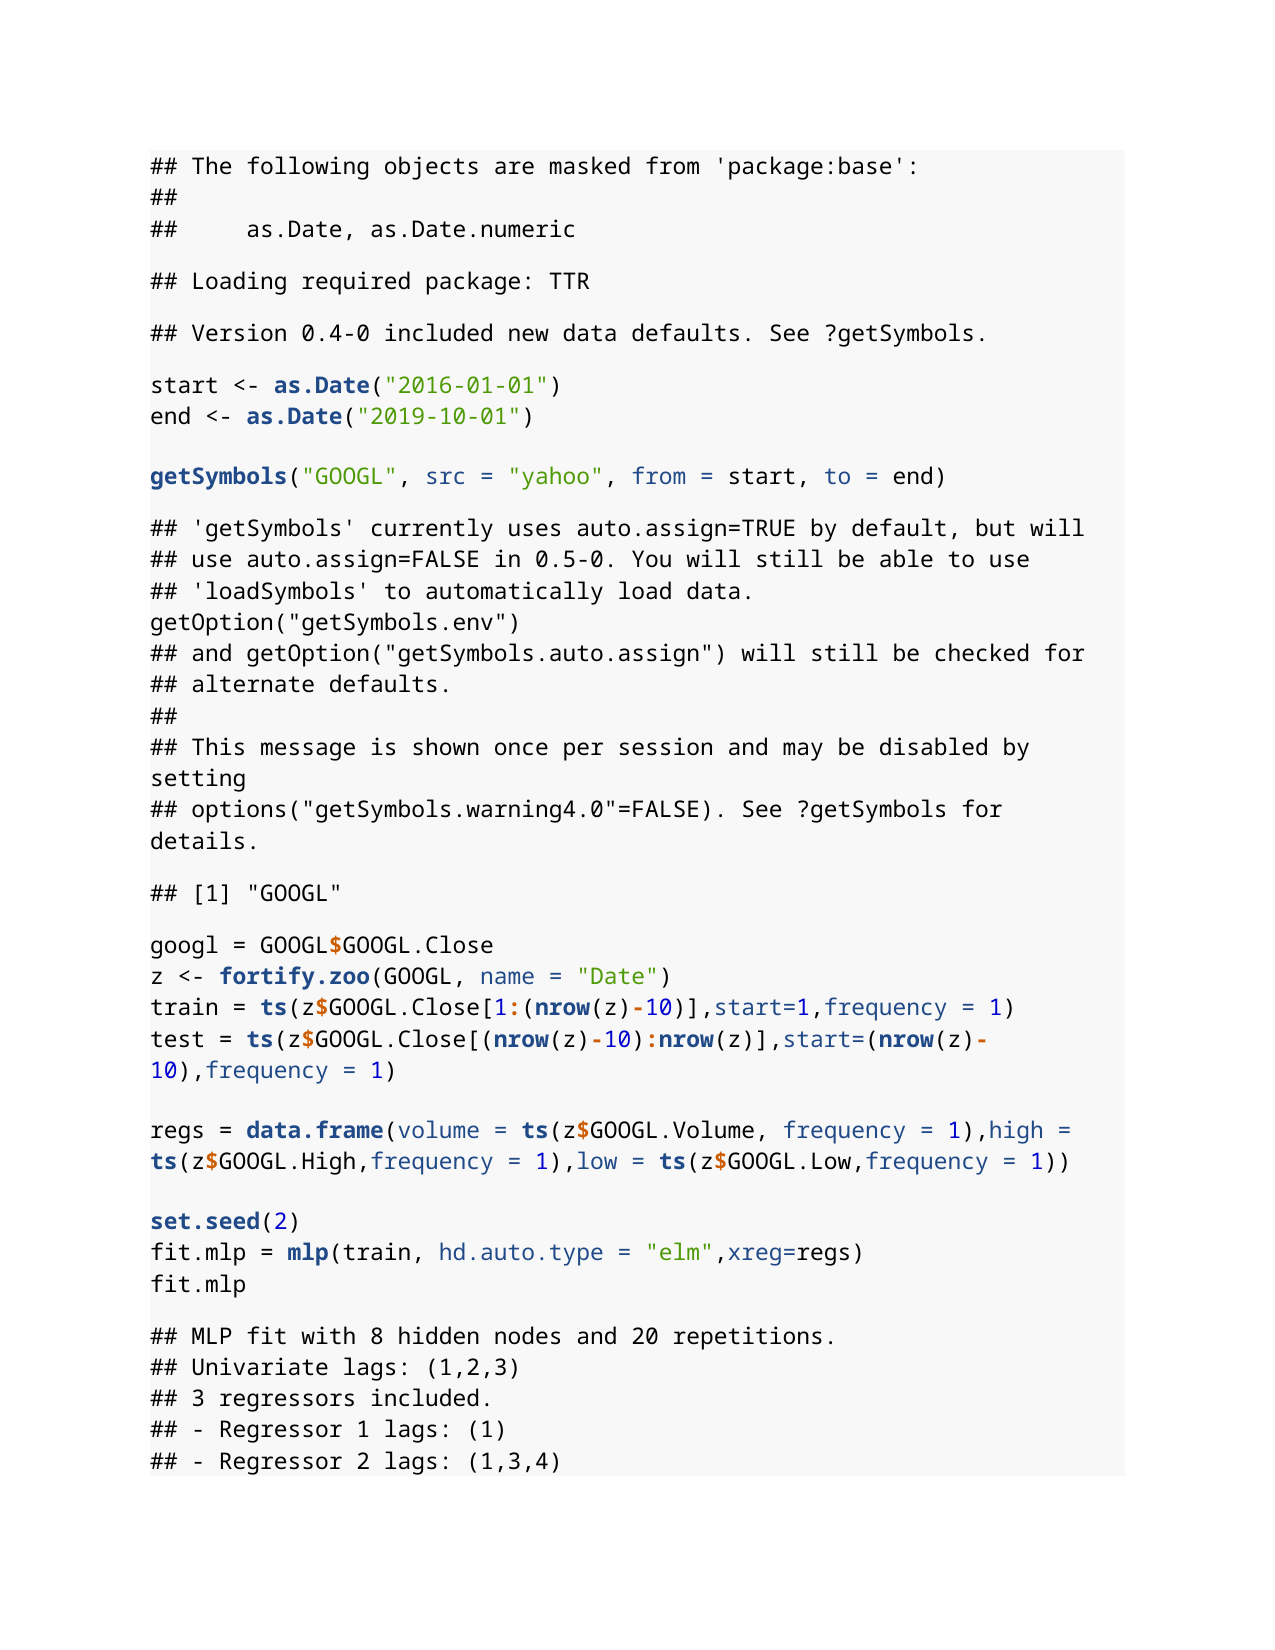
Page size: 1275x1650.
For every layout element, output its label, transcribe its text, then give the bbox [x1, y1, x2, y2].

text ## 'getSymbols' currently uses auto.assign=TRUE by default, but will ## use auto.assign=FALSE in 0.5-0. You will still be able to use ## 'loadSymbols' to automatically load data. getOption("getSymbols.env") ## and getOption("getSymbols.auto.assign") will still be checked for ## alternate defaults. ## ## This message is shown once per session and may be disabled by setting ## options("getSymbols.warning4.0"=FALSE). See ?getSymbols for details. [150, 512, 1125, 856]
text ## [1] "GOOGL" [150, 877, 1125, 908]
text googl = GOOGL$GOOGL.Close z <- fortify.zoo(GOOGL, name = "Date") train = ts(z$GOOGL.Close[1:(nrow(z)-10)],start=1,frequency = 1) test = ts(z$GOOGL.Close[(nrow(z)-10):nrow(z)],start=(nrow(z)-10),frequency = 1) regs = data.frame(volume = ts(z$GOOGL.Volume, frequency = 1),high = ts(z$GOOGL.High,frequency = 1),low = ts(z$GOOGL.Low,frequency = 1)) set.seed(2) fit.mlp = mlp(train, hd.auto.type = "elm",xreg=regs) fit.mlp [150, 929, 1125, 1299]
text start <- as.Date("2016-01-01") end <- as.Date("2019-10-01") getSymbols("GOOGL", src = "yahoo", from = start, to = end) [150, 369, 1125, 491]
text ## Version 0.4-0 included new data defaults. See ?getSymbols. [150, 317, 1125, 348]
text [150, 1319, 1125, 1476]
text ## Loading required package: TTR [150, 264, 1125, 296]
text ## The following objects are masked from 'package:base': ## ## as.Date, as.Date.numeric [150, 150, 1125, 244]
